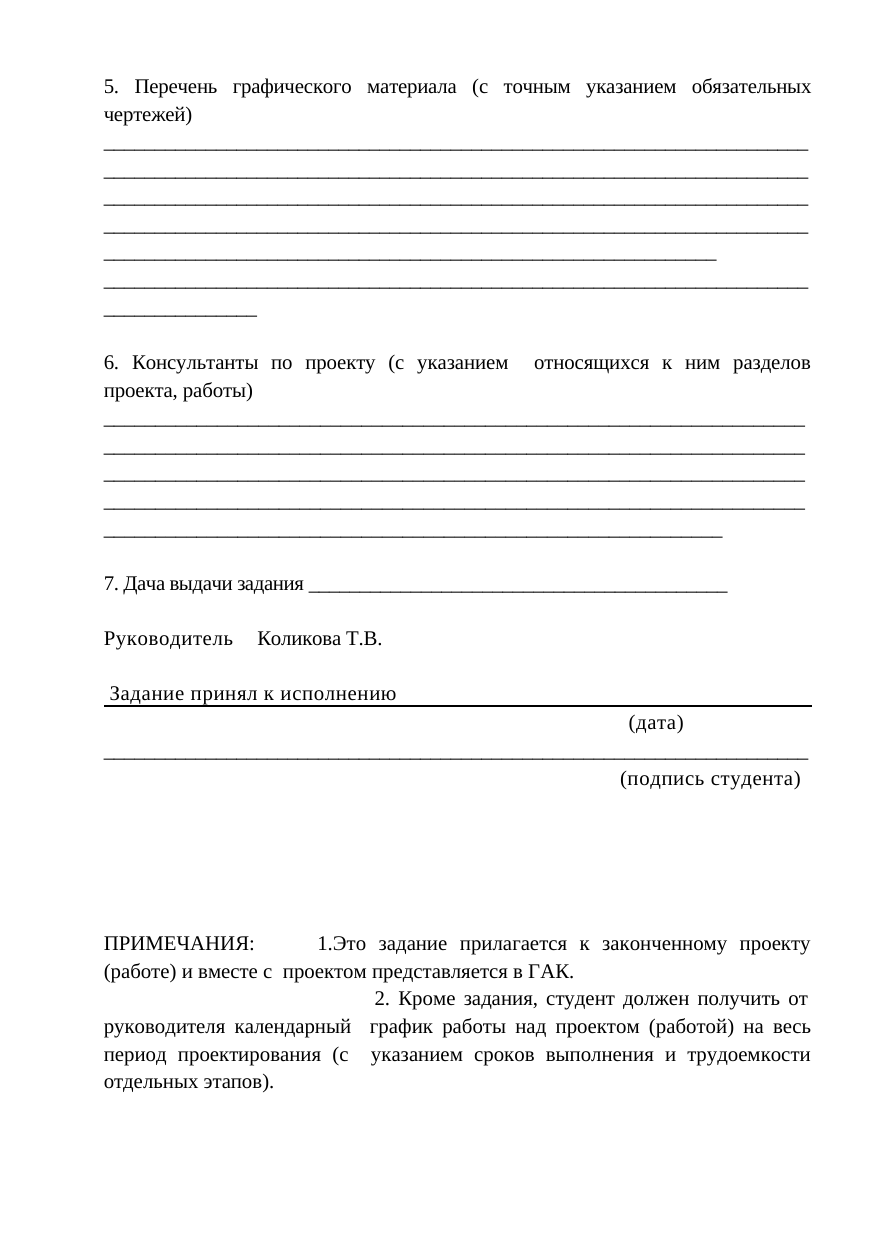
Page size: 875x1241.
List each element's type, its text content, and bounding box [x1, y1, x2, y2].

text 6. Консультанты по проекту (с указанием относящихся к ним разделов проекта, работы) [103, 350, 812, 402]
text ____________________________________________________________________________________ [103, 267, 812, 319]
text Руководитель Коликова Т.В. [103, 626, 812, 650]
text ____________________________________________________________________________________________________________________________________________________________________________________________________________________________________________________________________________________________________________________________________________ [103, 405, 812, 539]
text Задание принял к исполнению [103, 681, 812, 707]
text _____________________________________________________________________ (подпись студента) [103, 738, 812, 789]
text 5. Перечень графического материала (с точным указанием обязательных чертежей) [103, 74, 812, 126]
text ПРИМЕЧАНИЯ: 1.Это задание прилагается к законченному проекту (работе) и вместе с проектом представляется в ГАК. [103, 931, 812, 983]
text 2. Кроме задания, студент должен получить от руководителя календарный график работы над проектом (работой) на весь период проектирования (с указанием сроков выполнения и трудоемкости отдельных этапов). [103, 986, 812, 1093]
text (дата) [402, 710, 812, 734]
text ________________________________________________________________________________________________________________________________________________________________________________________________________________________________________________________________________________________________________________________________________________ [103, 129, 812, 263]
text 7. Дача выдачи задания _________________________________________ [103, 571, 812, 595]
